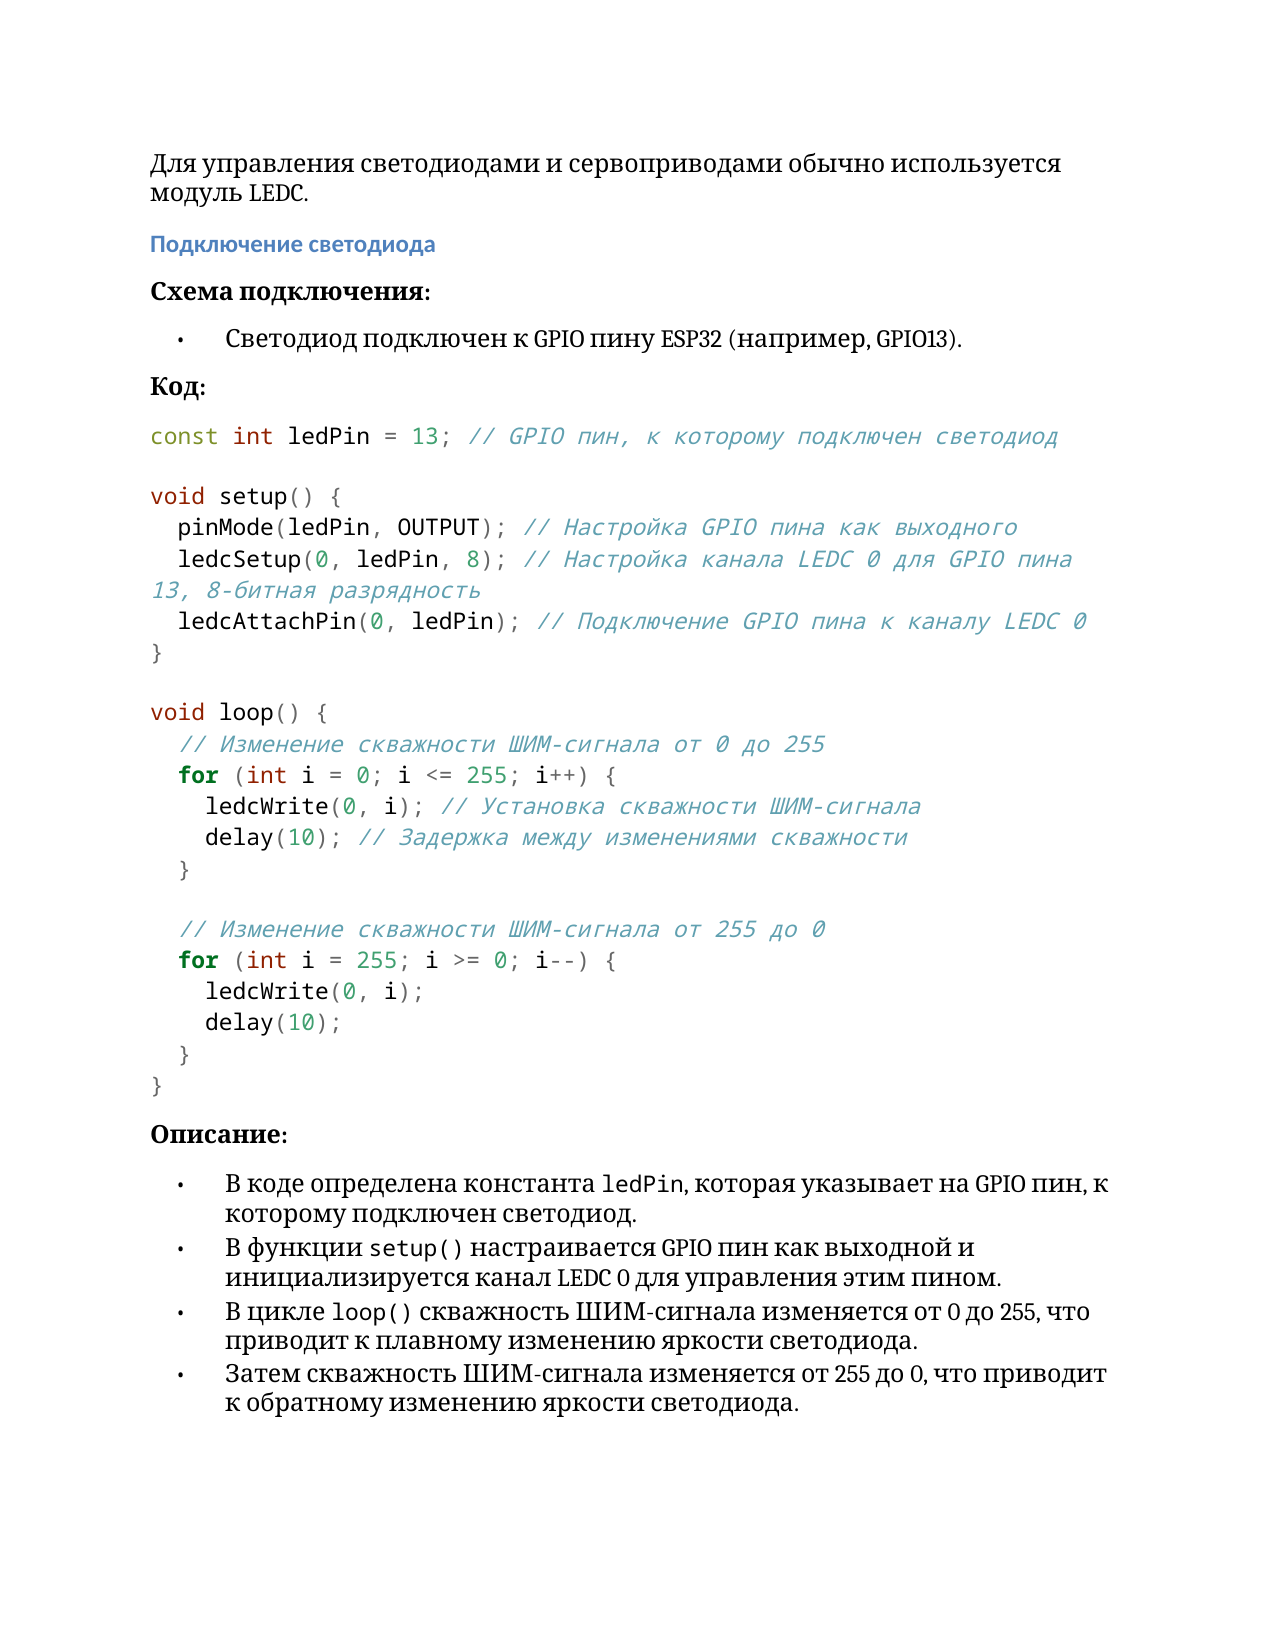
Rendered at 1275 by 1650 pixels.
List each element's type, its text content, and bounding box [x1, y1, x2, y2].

text Схема подключения: [150, 278, 1125, 306]
text const int ledPin = 13; // GPIO пин, к которому подключен светодиод void setup() { pinMode(ledPin, OUTPUT); // Настройка GPIO пина как выходного ledcSetup(0, ledPin, 8); // Настройка канала LEDC 0 для GPIO пина 13, 8-битная разрядность ledcAttachPin(0, ledPin); // Подключение GPIO пина к каналу LEDC 0 } void loop() { // Изменение скважности ШИМ-сигнала от 0 до 255 for (int i = 0; i <= 255; i++) { ledcWrite(0, i); // Установка скважности ШИМ-сигнала delay(10); // Задержка между изменениями скважности } // Изменение скважности ШИМ-сигнала от 255 до 0 for (int i = 255; i >= 0; i--) { ledcWrite(0, i); delay(10); } } [150, 420, 1125, 1100]
text Для управления светодиодами и сервоприводами обычно используется модуль LEDC. [150, 150, 1125, 207]
text Код: [150, 373, 1125, 401]
text Описание: [150, 1121, 1125, 1150]
list В цикле loop() скважность ШИМ-сигнала изменяется от 0 до 255, что приводит к плавному изменению яркости светодиода. [175, 1296, 1125, 1356]
list Затем скважность ШИМ-сигнала изменяется от 255 до 0, что приводит к обратному изменению яркости светодиода. [175, 1360, 1125, 1417]
list В функции setup() настраивается GPIO пин как выходной и инициализируется канал LEDC 0 для управления этим пином. [175, 1232, 1125, 1292]
subtitle Подключение светодиода [150, 228, 1125, 259]
list Светодиод подключен к GPIO пину ESP32 (например, GPIO13). [175, 325, 1125, 354]
list В коде определена константа ledPin, которая указывает на GPIO пин, к которому подключен светодиод. [175, 1168, 1125, 1228]
